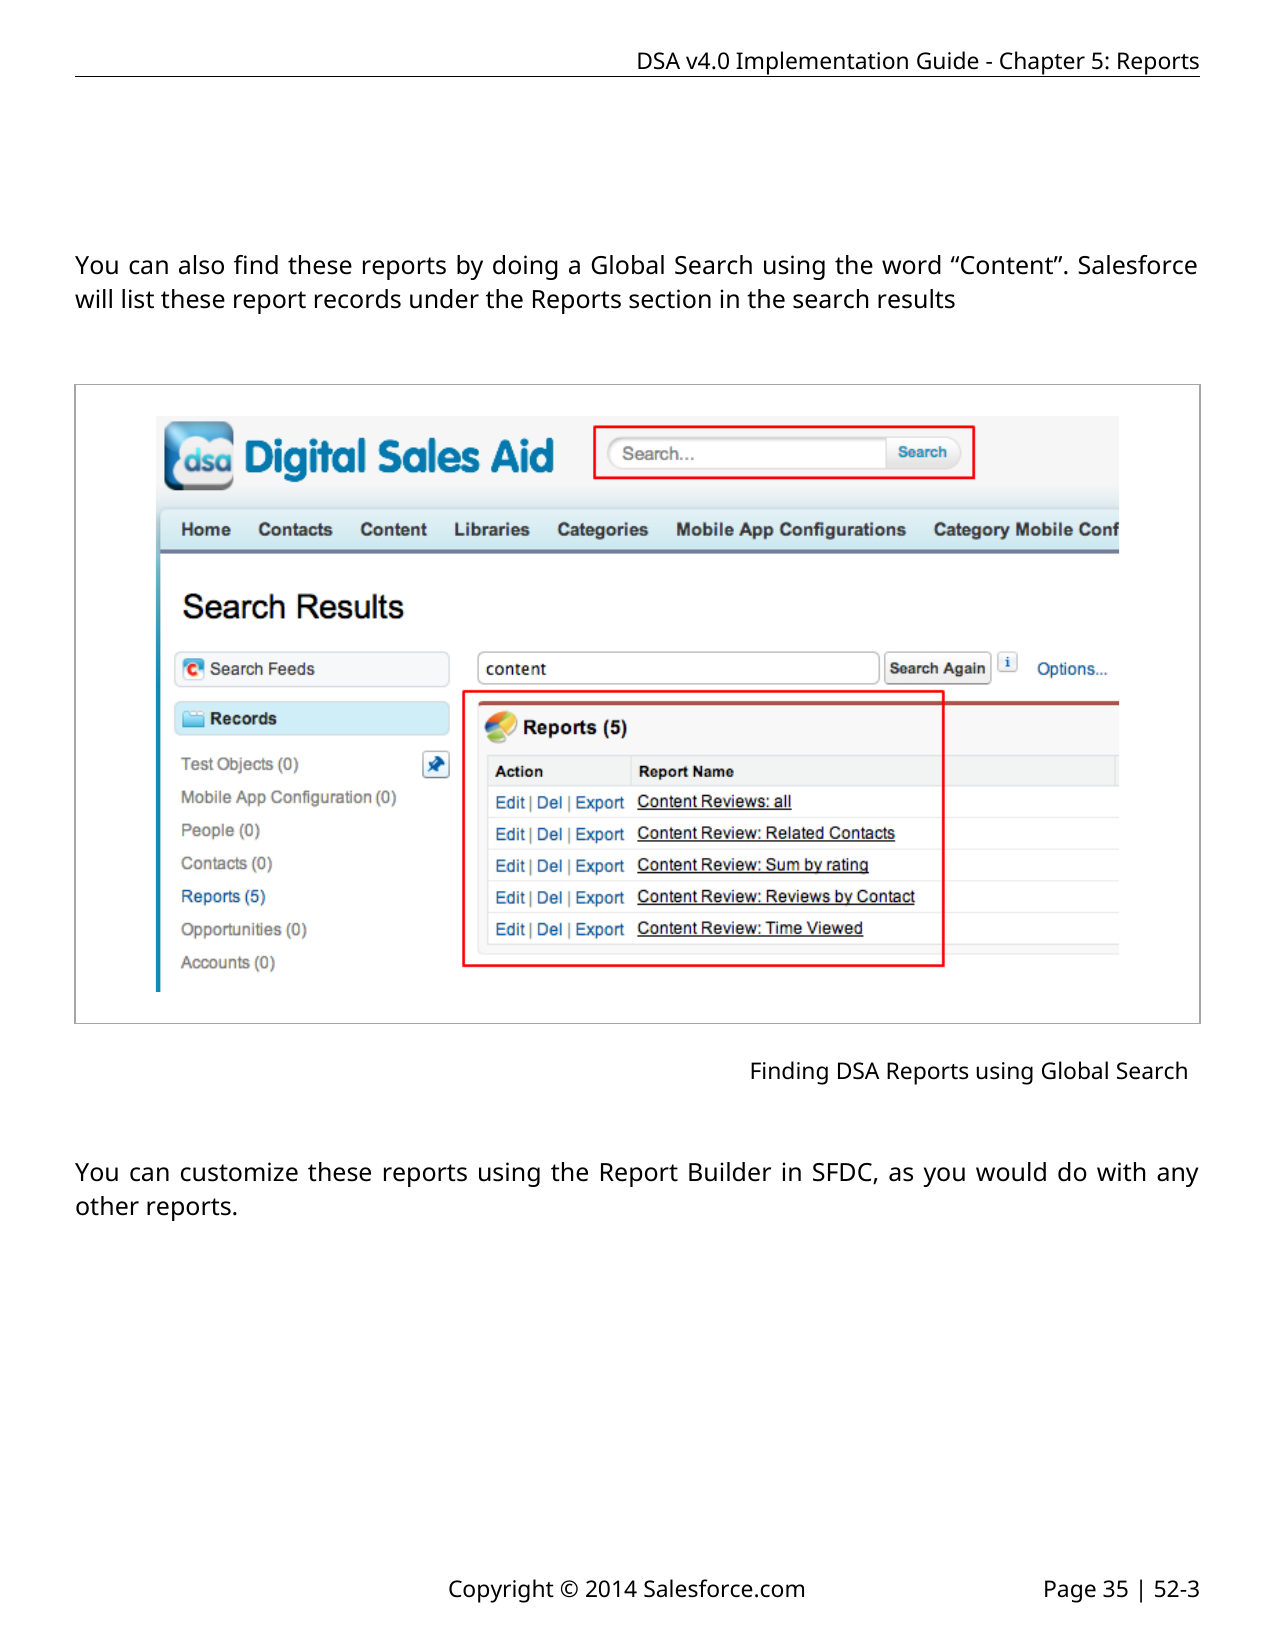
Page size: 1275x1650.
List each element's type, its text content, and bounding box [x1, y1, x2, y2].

table_header [76, 385, 1199, 1022]
picture [155, 416, 1120, 992]
table_cell Finding DSA Reports using Global Search [75, 1024, 1200, 1086]
text You can customize these reports using the Report Builder in SFDC, as you would do with any other reports. [75, 1154, 1200, 1222]
text You can also find these reports by doing a Global Search using the word “Content”. Salesforce will list these report records under the Reports section in the search results [75, 248, 1200, 316]
